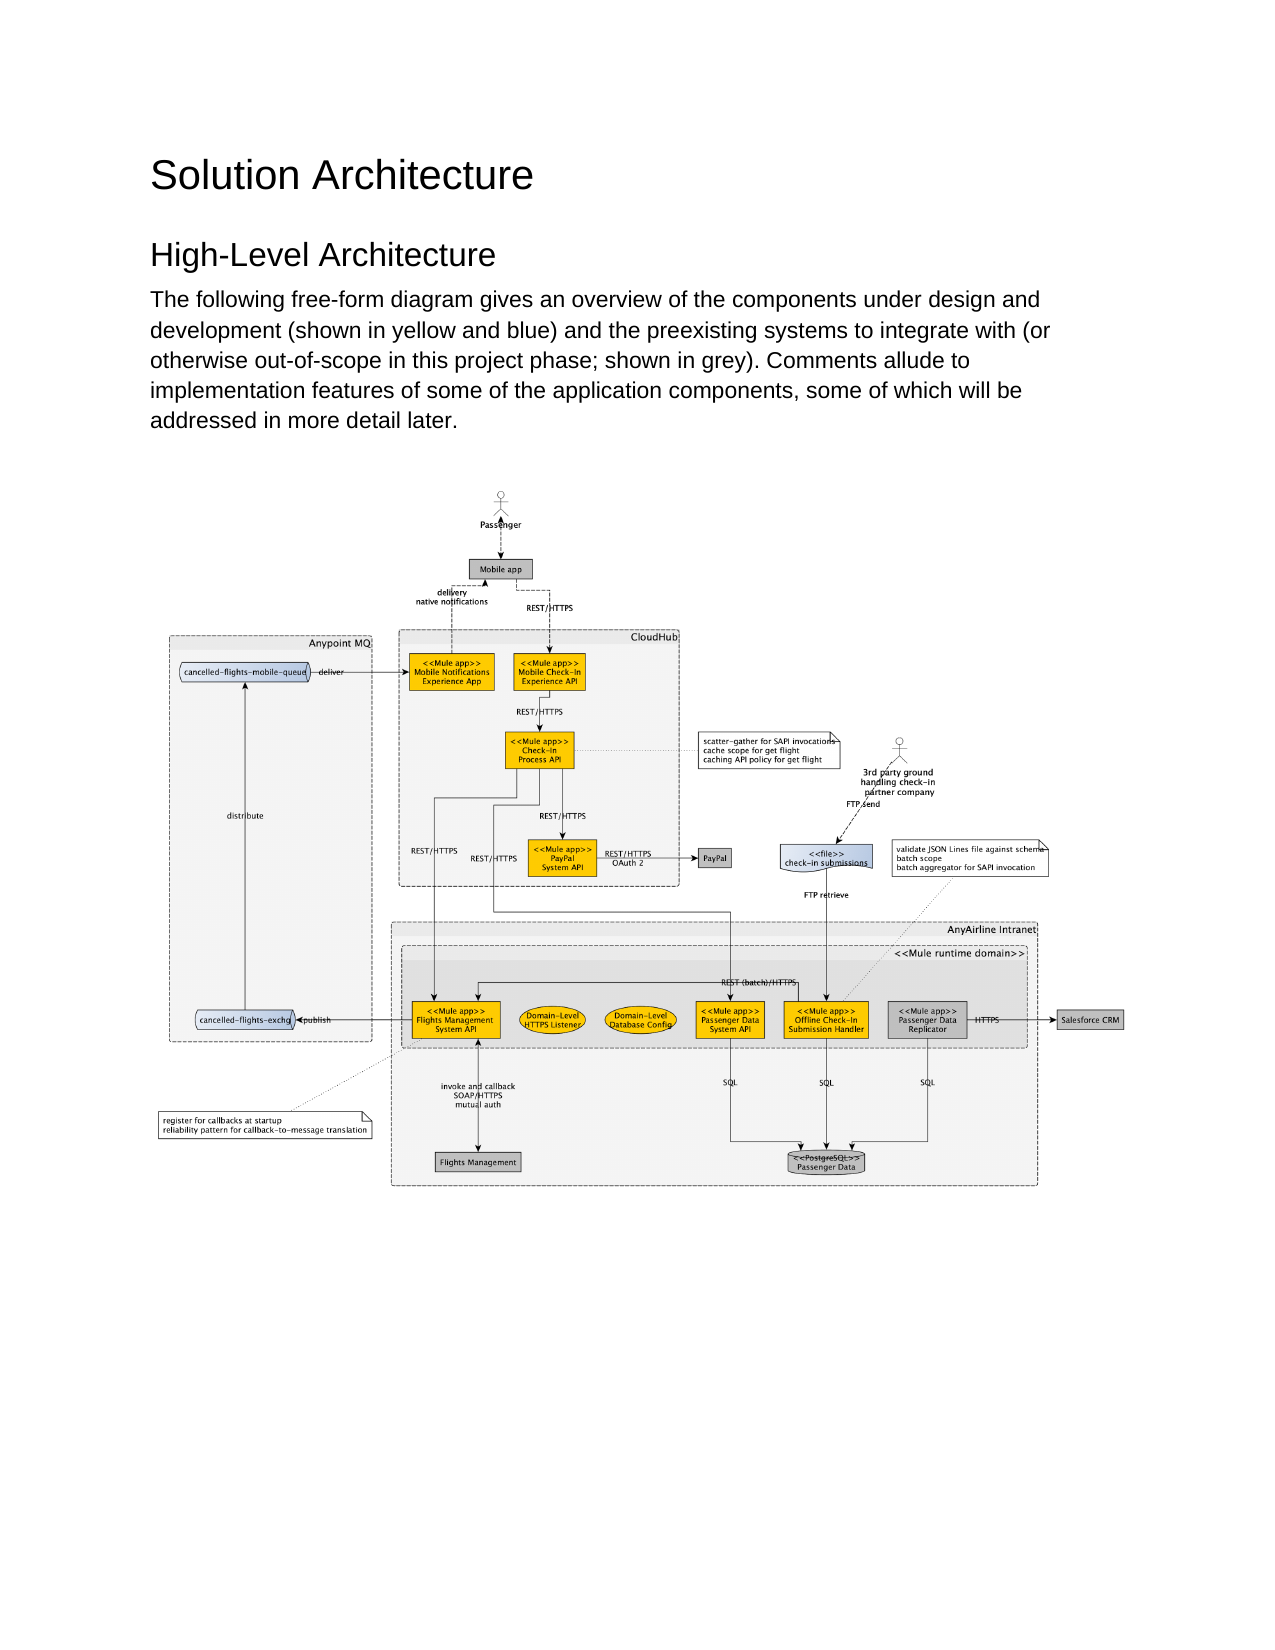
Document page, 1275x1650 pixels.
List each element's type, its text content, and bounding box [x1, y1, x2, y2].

text The following free-form diagram gives an overview of the components under design and development (shown in yellow and blue) and the preexisting systems to integrate with (or otherwise out-of-scope in this project phase; shown in grey). Comments allude to implementation features of some of the application components, some of which will be addressed in more detail later. [150, 286, 1125, 433]
subtitle High-Level Architecture [150, 235, 1125, 274]
picture [153, 486, 1129, 1191]
subtitle Solution Architecture [150, 150, 1125, 198]
